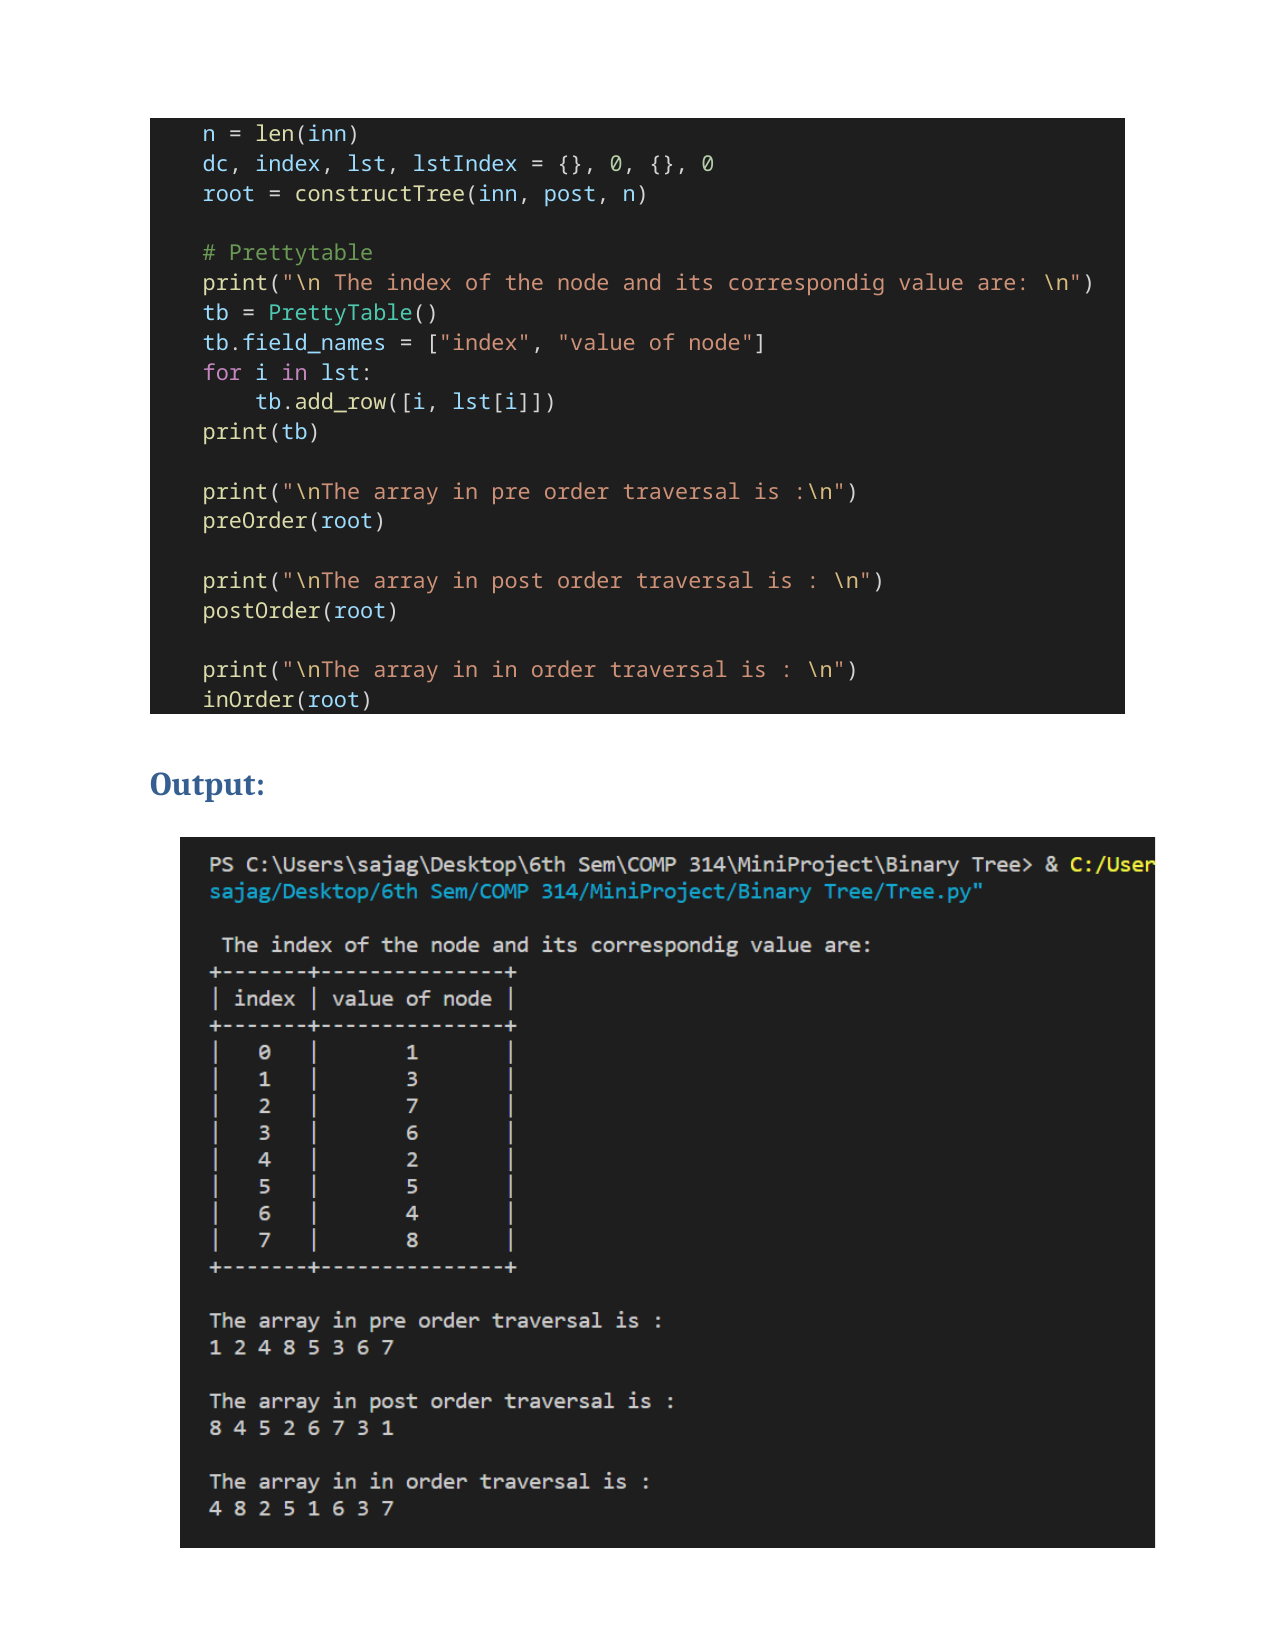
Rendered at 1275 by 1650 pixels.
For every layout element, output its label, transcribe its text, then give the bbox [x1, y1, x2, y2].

text print("\nThe array in pre order traversal is :\n") [150, 476, 1125, 506]
text tb.field_names = ["index", "value of node"] [150, 327, 1125, 357]
text print("\nThe array in in order traversal is : \n") [150, 654, 1125, 684]
text preOrder(root) [150, 506, 1125, 535]
text print("\n The index of the node and its correspondig value are: \n") [150, 267, 1125, 297]
text print(tb) [150, 416, 1125, 446]
text postOrder(root) [150, 595, 1125, 625]
text tb = PrettyTable() [150, 297, 1125, 327]
picture [180, 837, 1156, 1548]
text root = constructTree(inn, post, n) [150, 178, 1125, 208]
text n = len(inn) [150, 118, 1125, 148]
text inOrder(root) [150, 684, 1125, 714]
text print("\nThe array in post order traversal is : \n") [150, 565, 1125, 595]
text for i in lst: [150, 357, 1125, 386]
subtitle Output: [150, 765, 1125, 803]
text # Prettytable [150, 237, 1125, 267]
text tb.add_row([i, lst[i]]) [150, 386, 1125, 416]
text dc, index, lst, lstIndex = {}, 0, {}, 0 [150, 148, 1125, 178]
